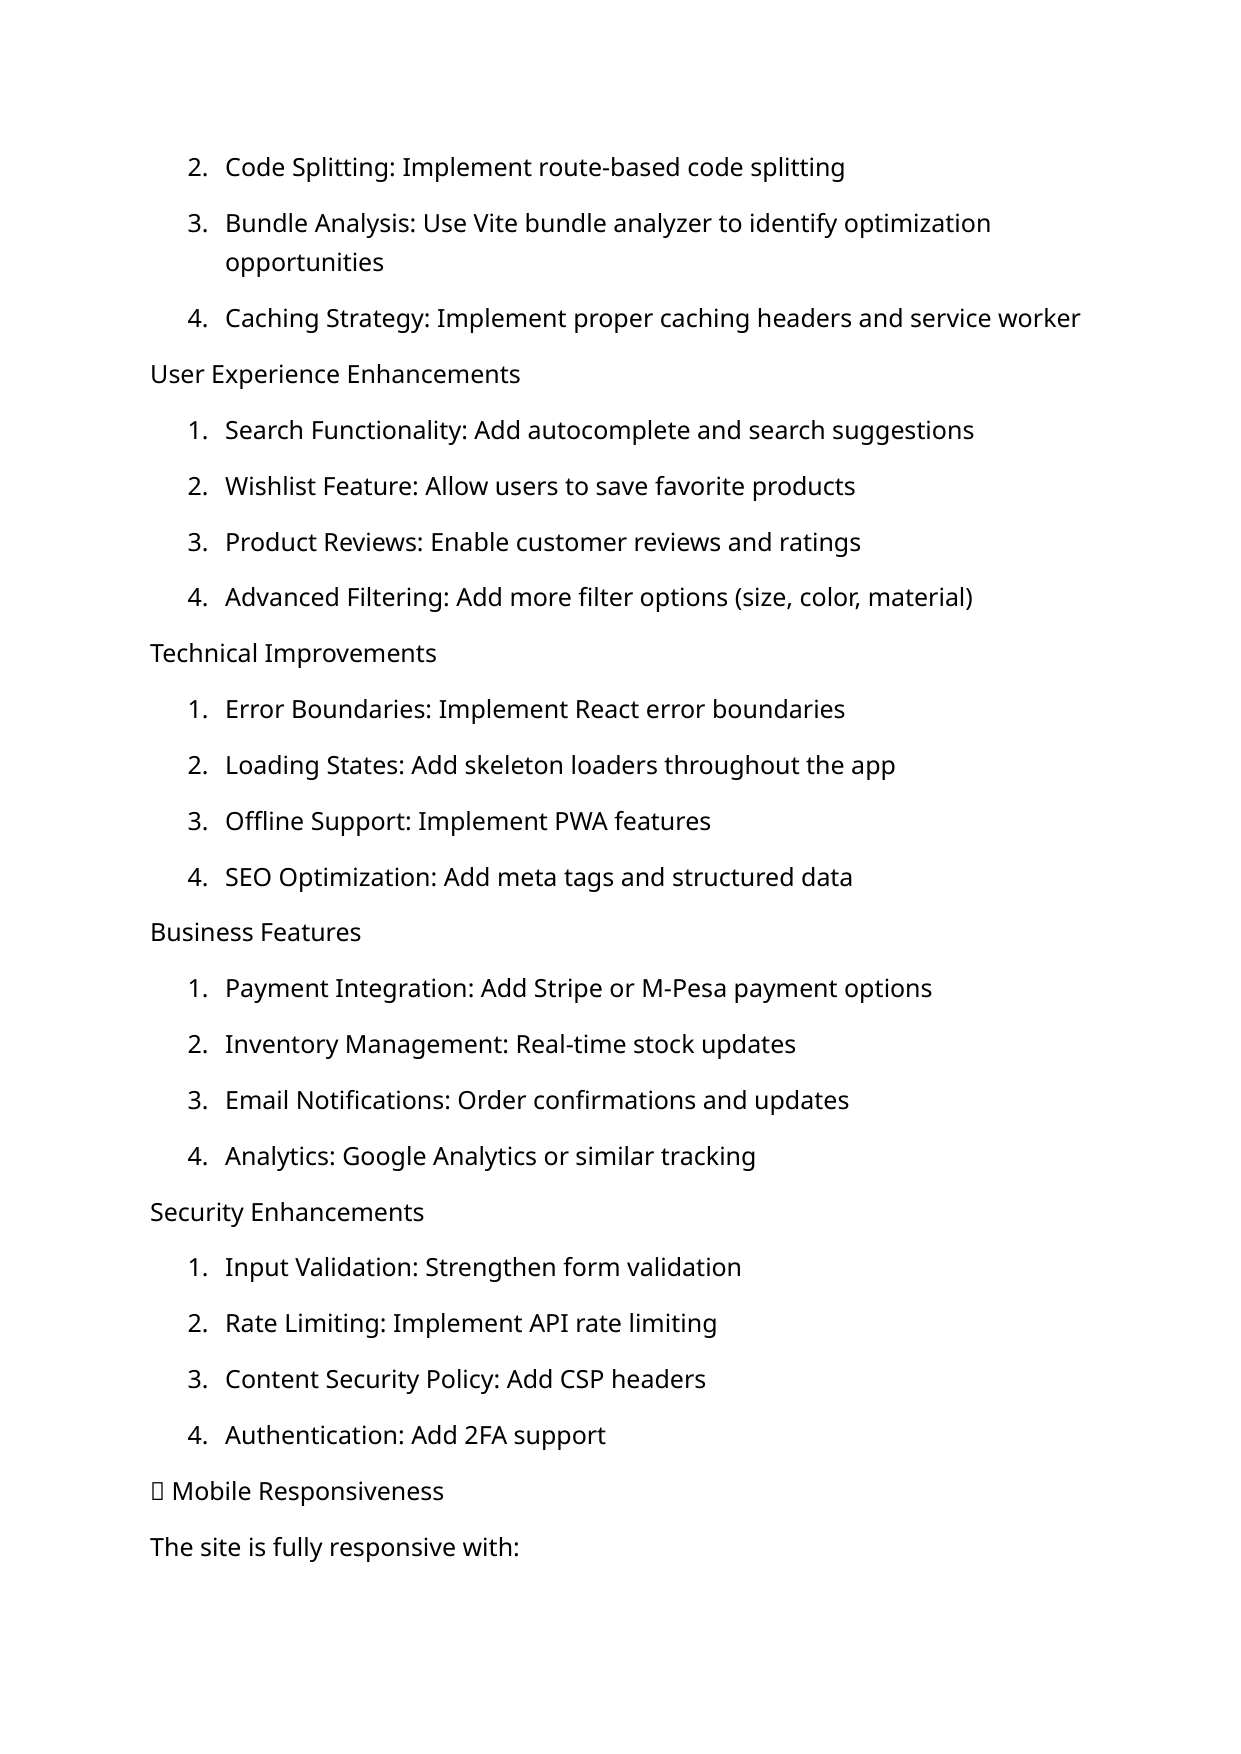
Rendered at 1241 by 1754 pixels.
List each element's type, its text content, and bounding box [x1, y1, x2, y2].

list Bundle Analysis: Use Vite bundle analyzer to identify optimization opportunities [187, 206, 1090, 279]
list Wishlist Feature: Allow users to save favorite products [187, 468, 1090, 502]
text User Experience Enhancements [150, 357, 1090, 391]
list Content Security Policy: Add CSP headers [187, 1362, 1090, 1396]
list Caching Strategy: Implement proper caching headers and service worker [187, 301, 1090, 335]
list Analytics: Google Analytics or similar tracking [187, 1138, 1090, 1172]
text Technical Improvements [150, 636, 1090, 670]
list Advanced Filtering: Add more filter options (size, color, material) [187, 580, 1090, 614]
text Security Enhancements [150, 1194, 1090, 1228]
list Payment Integration: Add Stripe or M-Pesa payment options [187, 971, 1090, 1005]
list Rate Limiting: Implement API rate limiting [187, 1306, 1090, 1340]
list Product Reviews: Enable customer reviews and ratings [187, 524, 1090, 558]
list SEO Optimization: Add meta tags and structured data [187, 859, 1090, 893]
list Loading States: Add skeleton loaders throughout the app [187, 747, 1090, 782]
list Authentication: Add 2FA support [187, 1417, 1090, 1452]
list Inventory Management: Real-time stock updates [187, 1027, 1090, 1061]
list Code Splitting: Implement route-based code splitting [187, 150, 1090, 184]
list Email Notifications: Order confirmations and updates [187, 1082, 1090, 1117]
list Input Validation: Strengthen form validation [187, 1250, 1090, 1284]
list Offline Support: Implement PWA features [187, 803, 1090, 837]
list Error Boundaries: Implement React error boundaries [187, 692, 1090, 726]
text The site is fully responsive with: [150, 1529, 1090, 1563]
list Search Functionality: Add autocomplete and search suggestions [187, 412, 1090, 447]
text Business Features [150, 915, 1090, 949]
text 📱 Mobile Responsiveness [150, 1473, 1090, 1507]
